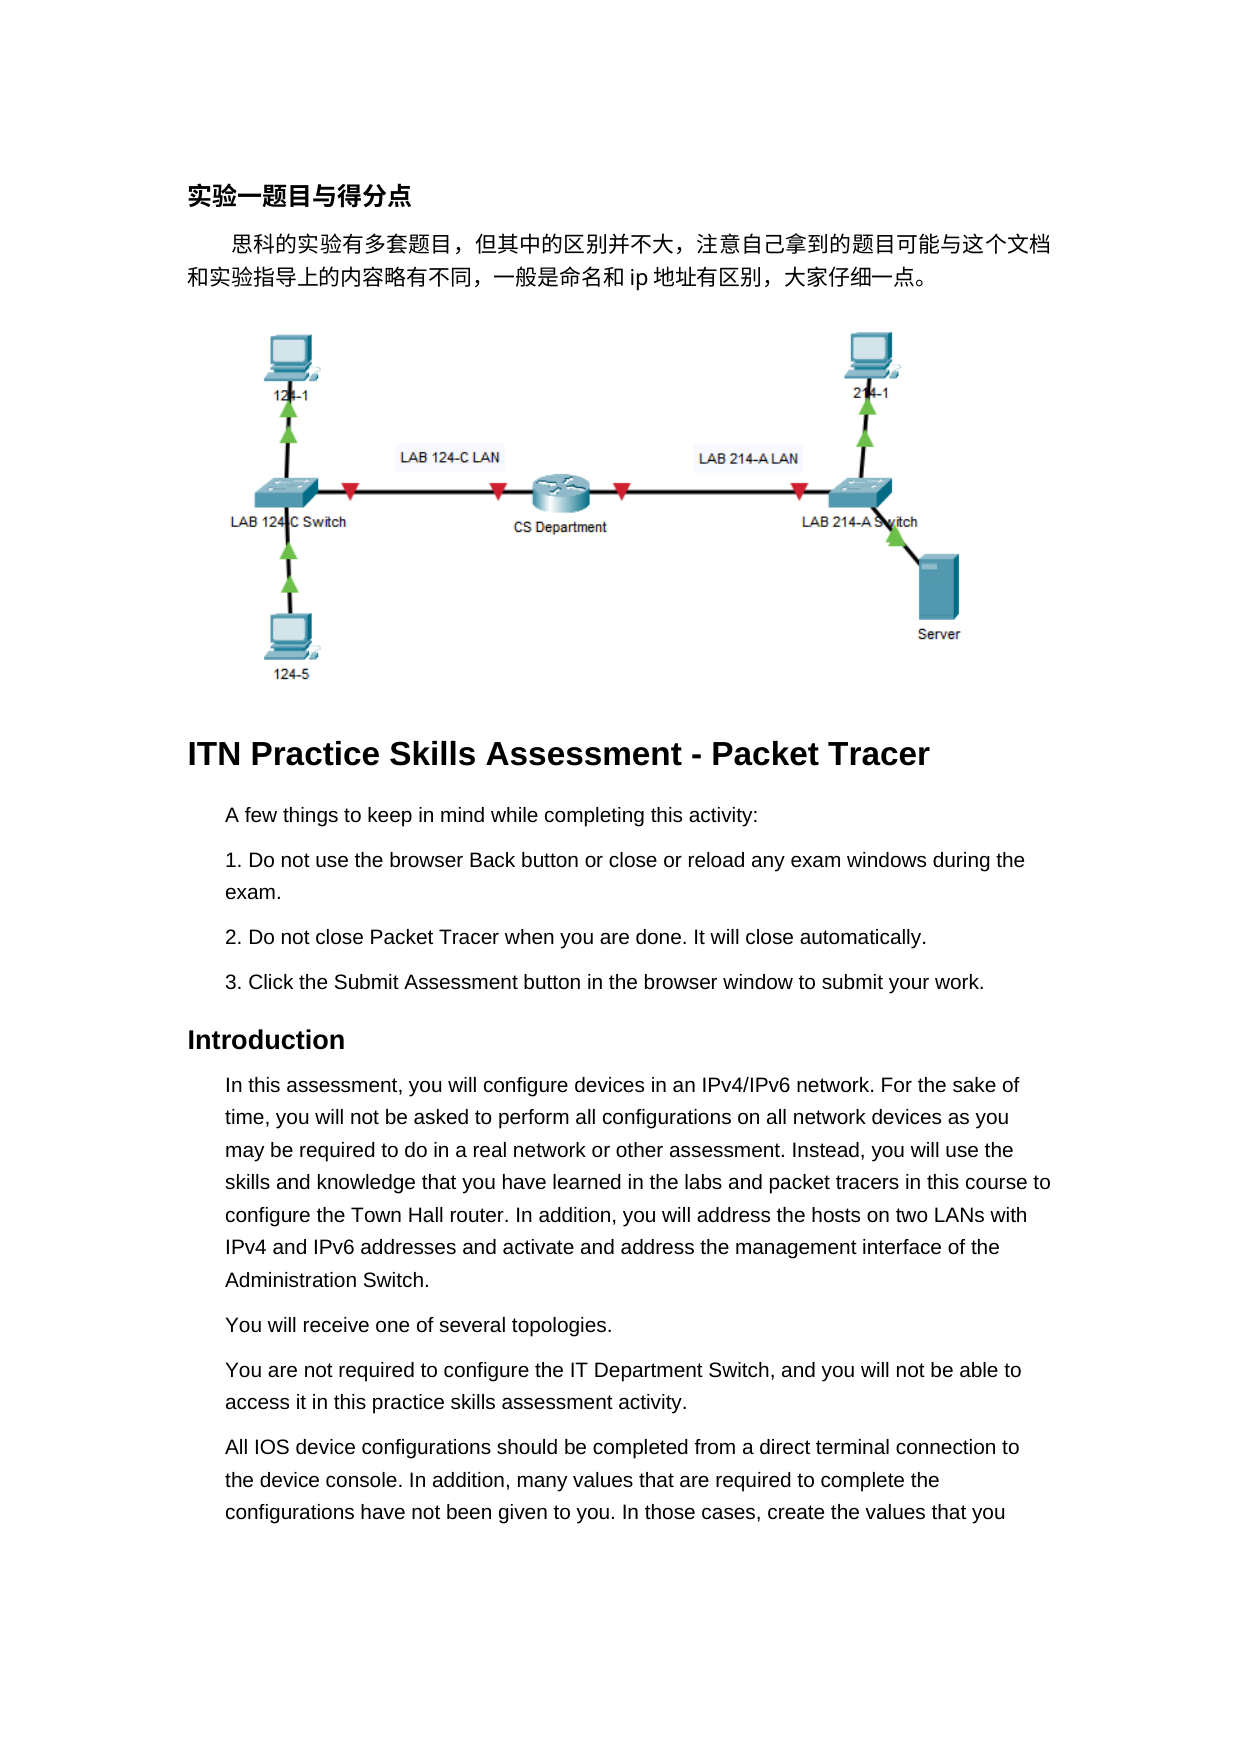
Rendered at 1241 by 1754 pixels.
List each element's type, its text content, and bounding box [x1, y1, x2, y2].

text 3. Click the Submit Assessment button in the browser window to submit your work. [225, 966, 1053, 998]
text 2. Do not close Packet Tracer when you are done. It will close automatically. [225, 921, 1053, 953]
text You will receive one of several topologies. [225, 1308, 1053, 1341]
text A few things to keep in mind while completing this activity: [225, 798, 1053, 831]
text 实验一题目与得分点 [187, 162, 1053, 227]
picture [187, 292, 1053, 705]
text 思科的实验有多套题目，但其中的区别并不大，注意自己拿到的题目可能与这个文档和实验指导上的内容略有不同，一般是命名和ip地址有区别，大家仔细一点。 [187, 227, 1053, 292]
text In this assessment, you will configure devices in an IPv4/IPv6 network. For the sake of time, you will not be asked to perform all configurations on all network devices as you may be required to do in a real network or other assessment. Instead, you will use the skills and knowledge that you have learned in the labs and packet tracers in this course to configure the Town Hall router. In addition, you will address the hosts on two LANs with IPv4 and IPv6 addresses and activate and address the management interface of the Administration Switch. [225, 1068, 1053, 1296]
text 1. Do not use the browser Back button or close or reload any exam windows during the exam. [225, 843, 1053, 908]
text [225, 1431, 1053, 1528]
text ITN Practice Skills Assessment - Packet Tracer [187, 721, 1053, 786]
text You are not required to configure the IT Department Switch, and you will not be able to access it in this practice skills assessment activity. [225, 1353, 1053, 1418]
text Introduction [187, 1023, 1053, 1056]
